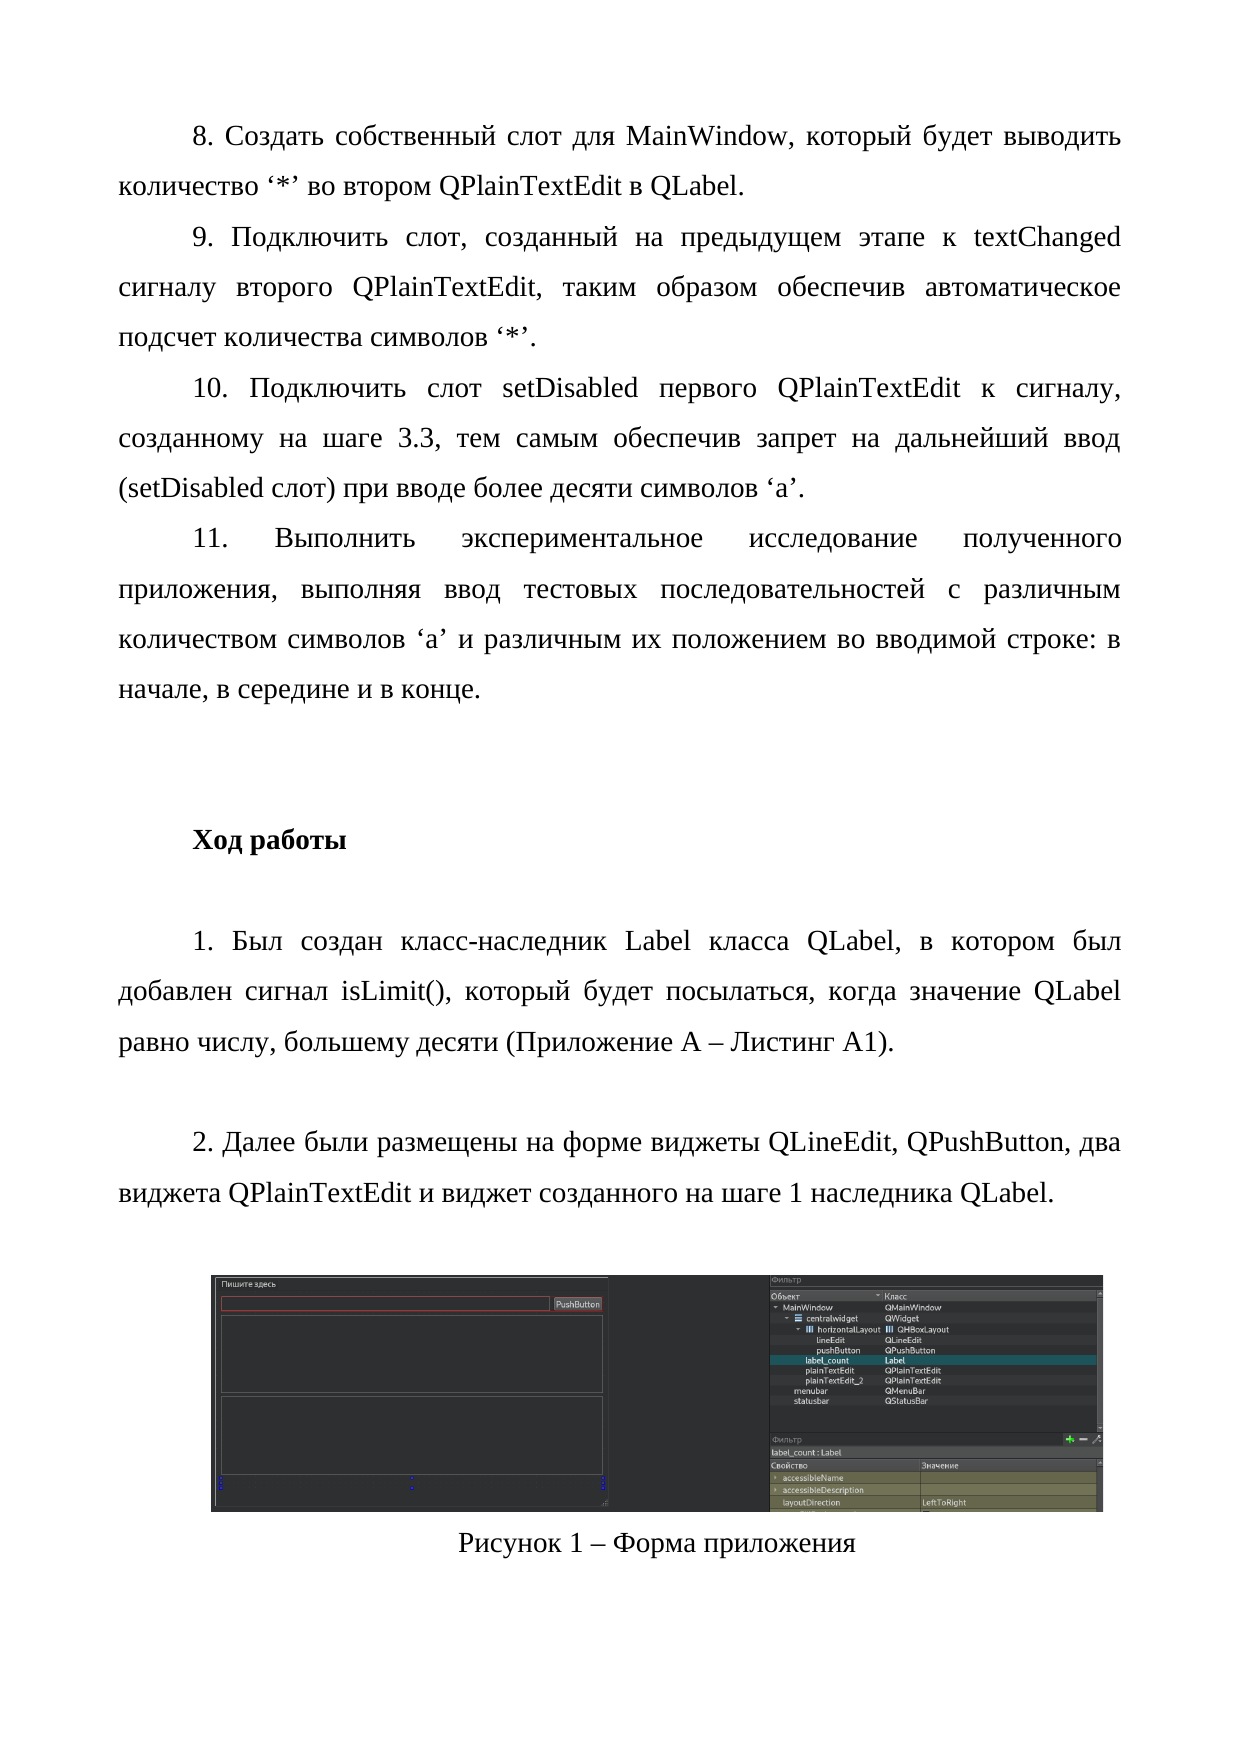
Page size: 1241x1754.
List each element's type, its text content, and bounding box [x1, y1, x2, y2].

text 10. Подключить слот setDisabled первого QPlainTextEdit к сигналу, созданному на шаге 3.3, тем самым обеспечив запрет на дальнейший ввод (setDisabled cлот) при вводе более десяти символов ‘a’. [118, 370, 1122, 504]
text 1. Был создан класс-наследник Label класса QLabel, в котором был добавлен сигнал isLimit(), который будет посылаться, когда значение QLabel равно числу, большему десяти (Приложение А – Листинг А1). [118, 923, 1122, 1057]
text Ход работы [118, 822, 1122, 856]
text Рисунок 1 – Форма приложения [118, 1525, 1122, 1559]
text 11. Выполнить экспериментальное исследование полученного приложения, выполняя ввод тестовых последовательностей с различным количеством символов ‘a’ и различным их положением во вводимой строке: в начале, в середине и в конце. [118, 521, 1122, 705]
text 8. Создать собственный слот для MainWindow, который будет выводить количество ‘*’ во втором QPlainTextEdit в QLabel. [118, 118, 1122, 202]
text 2. Далее были размещены на форме виджеты QLineEdit, QPushButton, два виджета QPlainTextEdit и виджет созданного на шаге 1 наследника QLabel. [118, 1124, 1122, 1208]
picture [211, 1275, 1104, 1512]
text 9. Подключить слот, созданный на предыдущем этапе к textChanged сигналу второго QPlainTextEdit, таким образом обеспечив автоматическое подсчет количества символов ‘*’. [118, 219, 1122, 353]
